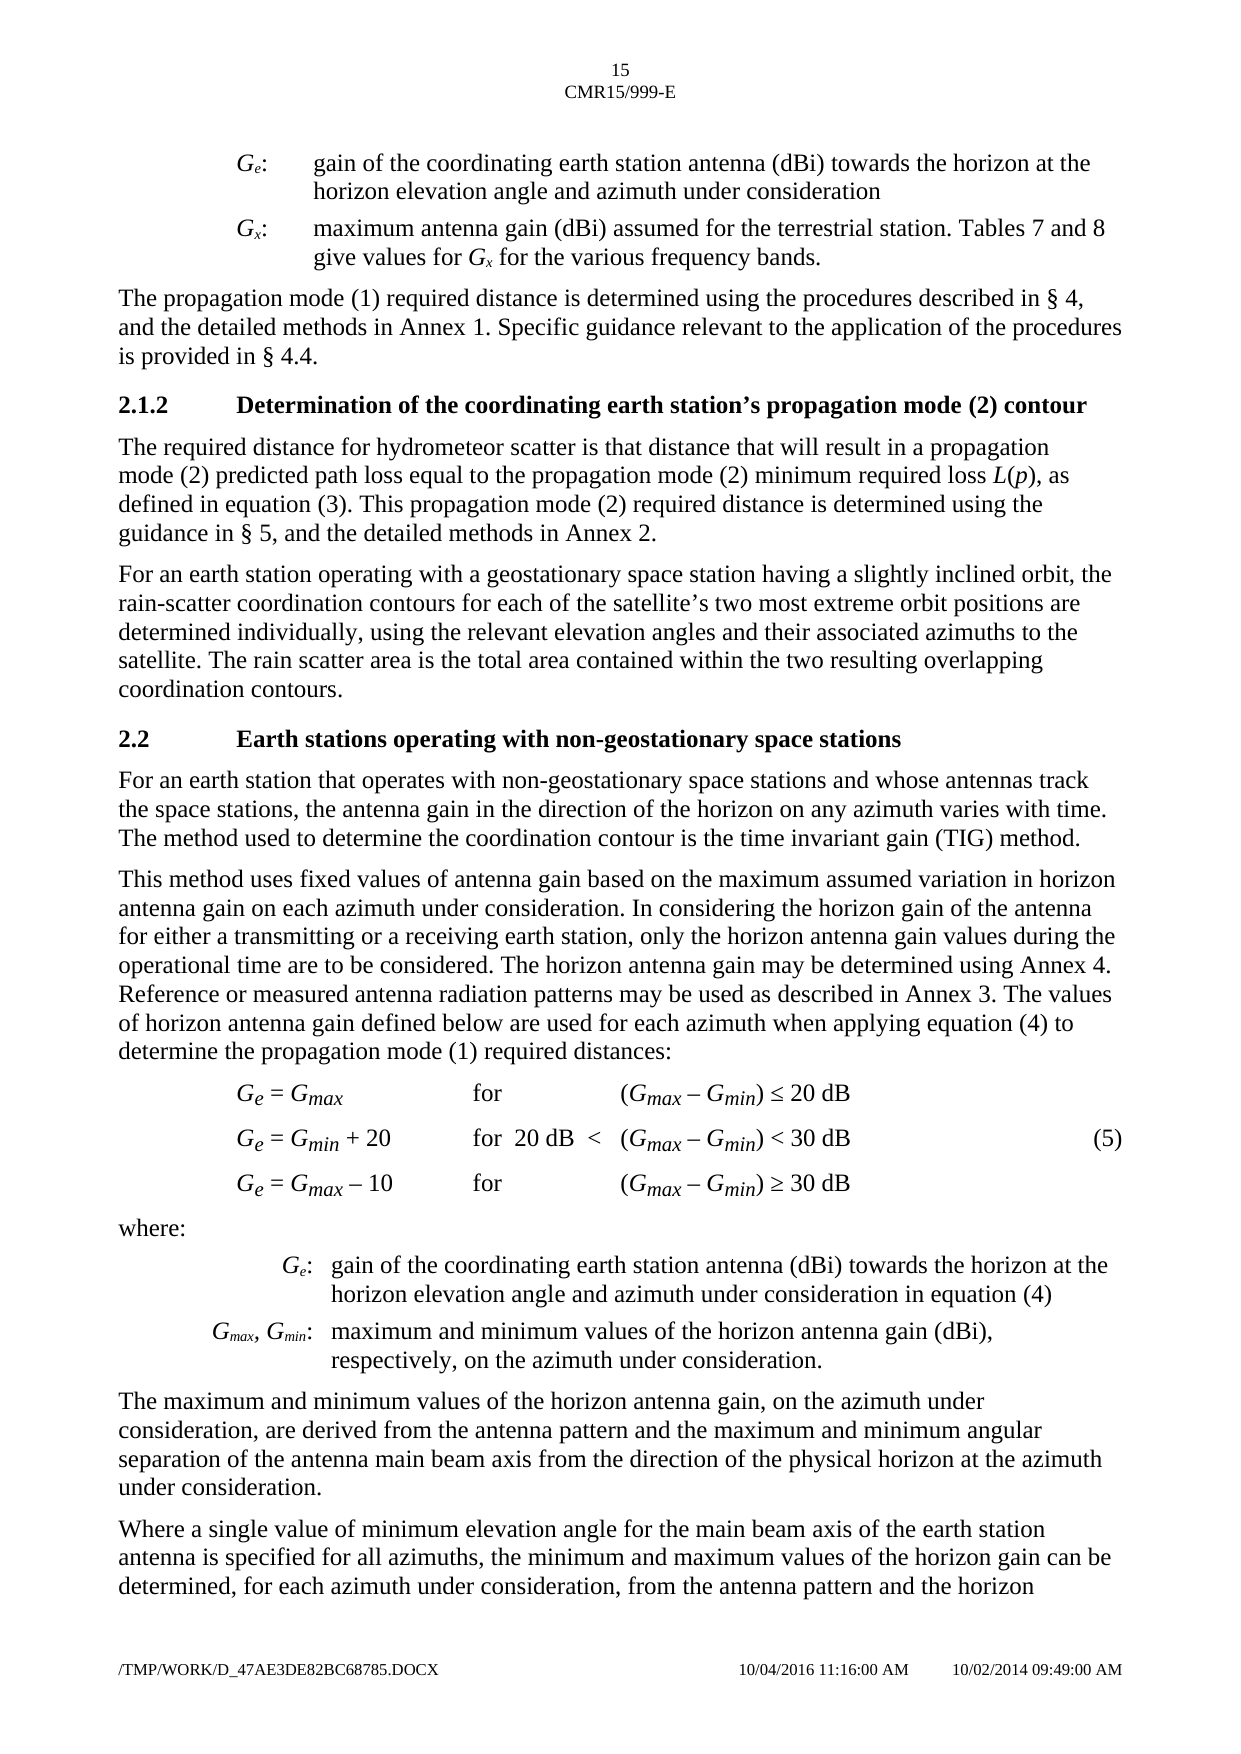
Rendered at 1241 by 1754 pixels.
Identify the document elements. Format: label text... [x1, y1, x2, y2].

text The maximum and minimum values of the horizon antenna gain, on the azimuth under consideration, are derived from the antenna pattern and the maximum and minimum angular separation of the antenna main beam axis from the direction of the physical horizon at the azimuth under consideration. [118, 1386, 1122, 1501]
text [118, 1514, 1122, 1600]
text where: [118, 1213, 1122, 1242]
text For an earth station that operates with non-geostationary space stations and whose antennas track the space stations, the antenna gain in the direction of the horizon on any azimuth varies with time. The method used to determine the coordination contour is the time invariant gain (TIG) method. [118, 765, 1122, 851]
text Ge = Gmax – 10 for (Gmax – Gmin) ≥ 30 dB [118, 1168, 1122, 1201]
text For an earth station operating with a geostationary space station having a slightly inclined orbit, the rain-scatter coordination contours for each of the satellite’s two most extreme orbit positions are determined individually, using the relevant elevation angles and their associated azimuths to the satellite. The rain scatter area is the total area contained within the two resulting overlapping coordination contours. [118, 559, 1122, 703]
text Gmax, Gmin: maximum and minimum values of the horizon antenna gain (dBi), respectively, on the azimuth under consideration. [118, 1316, 1122, 1374]
subtitle 2.2 Earth stations operating with non-geostationary space stations [118, 724, 1122, 753]
subtitle 2.1.2 Determination of the coordinating earth station’s propagation mode (2) contour [118, 391, 1122, 419]
text The propagation mode (1) required distance is determined using the procedures described in § 4, and the detailed methods in Annex 1. Specific guidance relevant to the application of the procedures is provided in § 4.4. [118, 283, 1122, 370]
text This method uses fixed values of antenna gain based on the maximum assumed variation in horizon antenna gain on each azimuth under consideration. In considering the horizon gain of the antenna for either a transmitting or a receiving earth station, only the horizon antenna gain values during the operational time are to be considered. The horizon antenna gain may be determined using Annex 4. Reference or measured antenna radiation patterns may be used as described in Annex 3. The values of horizon antenna gain defined below are used for each azimuth when applying equation (4) to determine the propagation mode (1) required distances: [118, 864, 1122, 1065]
text The required distance for hydrometeor scatter is that distance that will result in a propagation mode (2) predicted path loss equal to the propagation mode (2) minimum required loss L(p), as defined in equation (3). This propagation mode (2) required distance is determined using the guidance in § 5, and the detailed methods in Annex 2. [118, 432, 1122, 547]
text Ge: gain of the coordinating earth station antenna (dBi) towards the horizon at the horizon elevation angle and azimuth under consideration in equation (4) [118, 1250, 1122, 1308]
text Gx: maximum antenna gain (dBi) assumed for the terrestrial station. Tables 7 and 8 give values for Gx for the various frequency bands. [236, 213, 1122, 271]
text Ge: gain of the coordinating earth station antenna (dBi) towards the horizon at the horizon elevation angle and azimuth under consideration [236, 148, 1122, 205]
text Ge = Gmax for (Gmax – Gmin) ≤ 20 dB [118, 1078, 1122, 1110]
text Ge = Gmin + 20 for 20 dB < (Gmax – Gmin) < 30 dB (5) [118, 1123, 1122, 1156]
